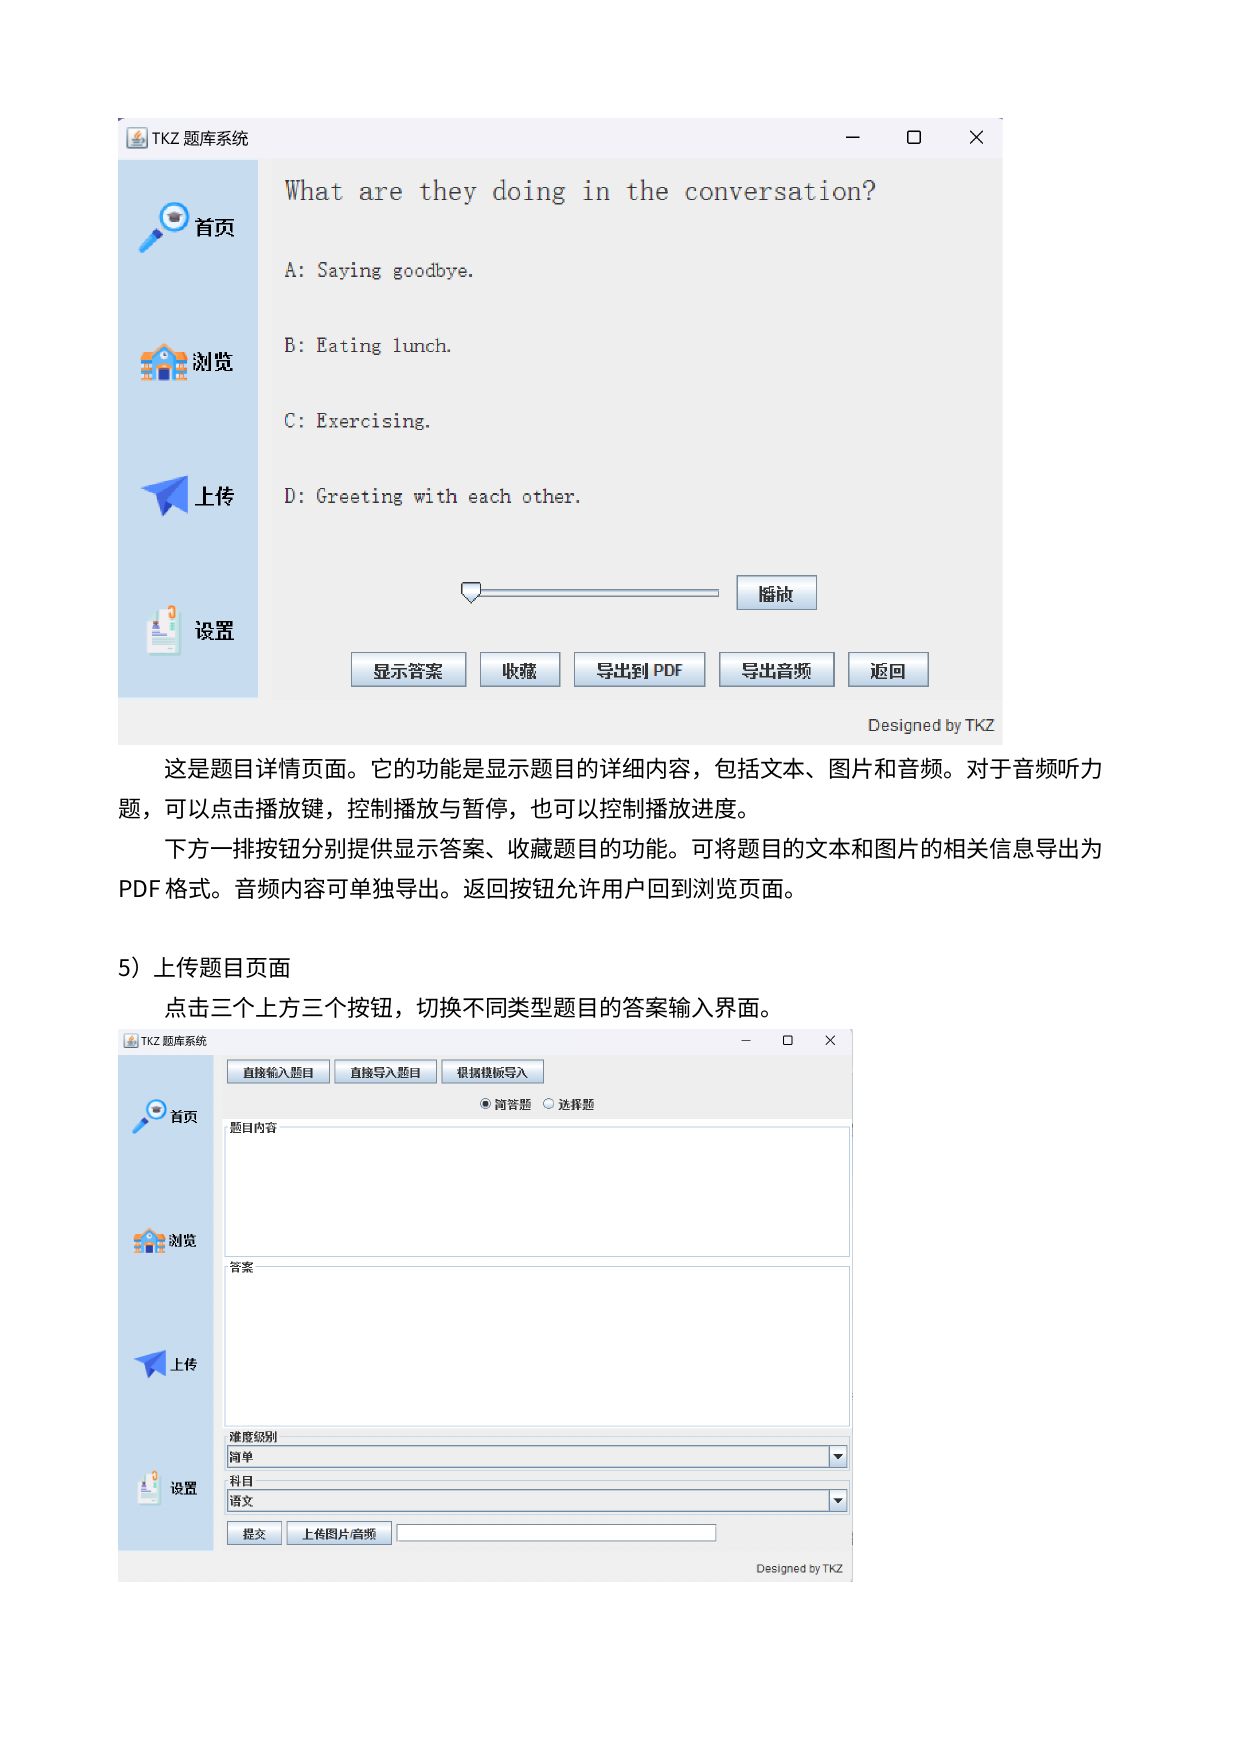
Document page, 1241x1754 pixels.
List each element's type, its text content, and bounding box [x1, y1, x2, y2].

text 这是题目详情页面。它的功能是显示题目的详细内容，包括文本、图片和音频。对于音频听力题，可以点击播放键，控制播放与暂停，也可以控制播放进度。 [118, 751, 1122, 824]
picture [118, 1029, 853, 1582]
text 5）上传题目页面 [118, 950, 1122, 983]
picture [118, 118, 1003, 745]
text 下方一排按钮分别提供显示答案、收藏题目的功能。可将题目的文本和图片的相关信息导出为PDF格式。音频内容可单独导出。返回按钮允许用户回到浏览页面。 [118, 831, 1122, 904]
text 点击三个上方三个按钮，切换不同类型题目的答案输入界面。 [118, 990, 1122, 1023]
